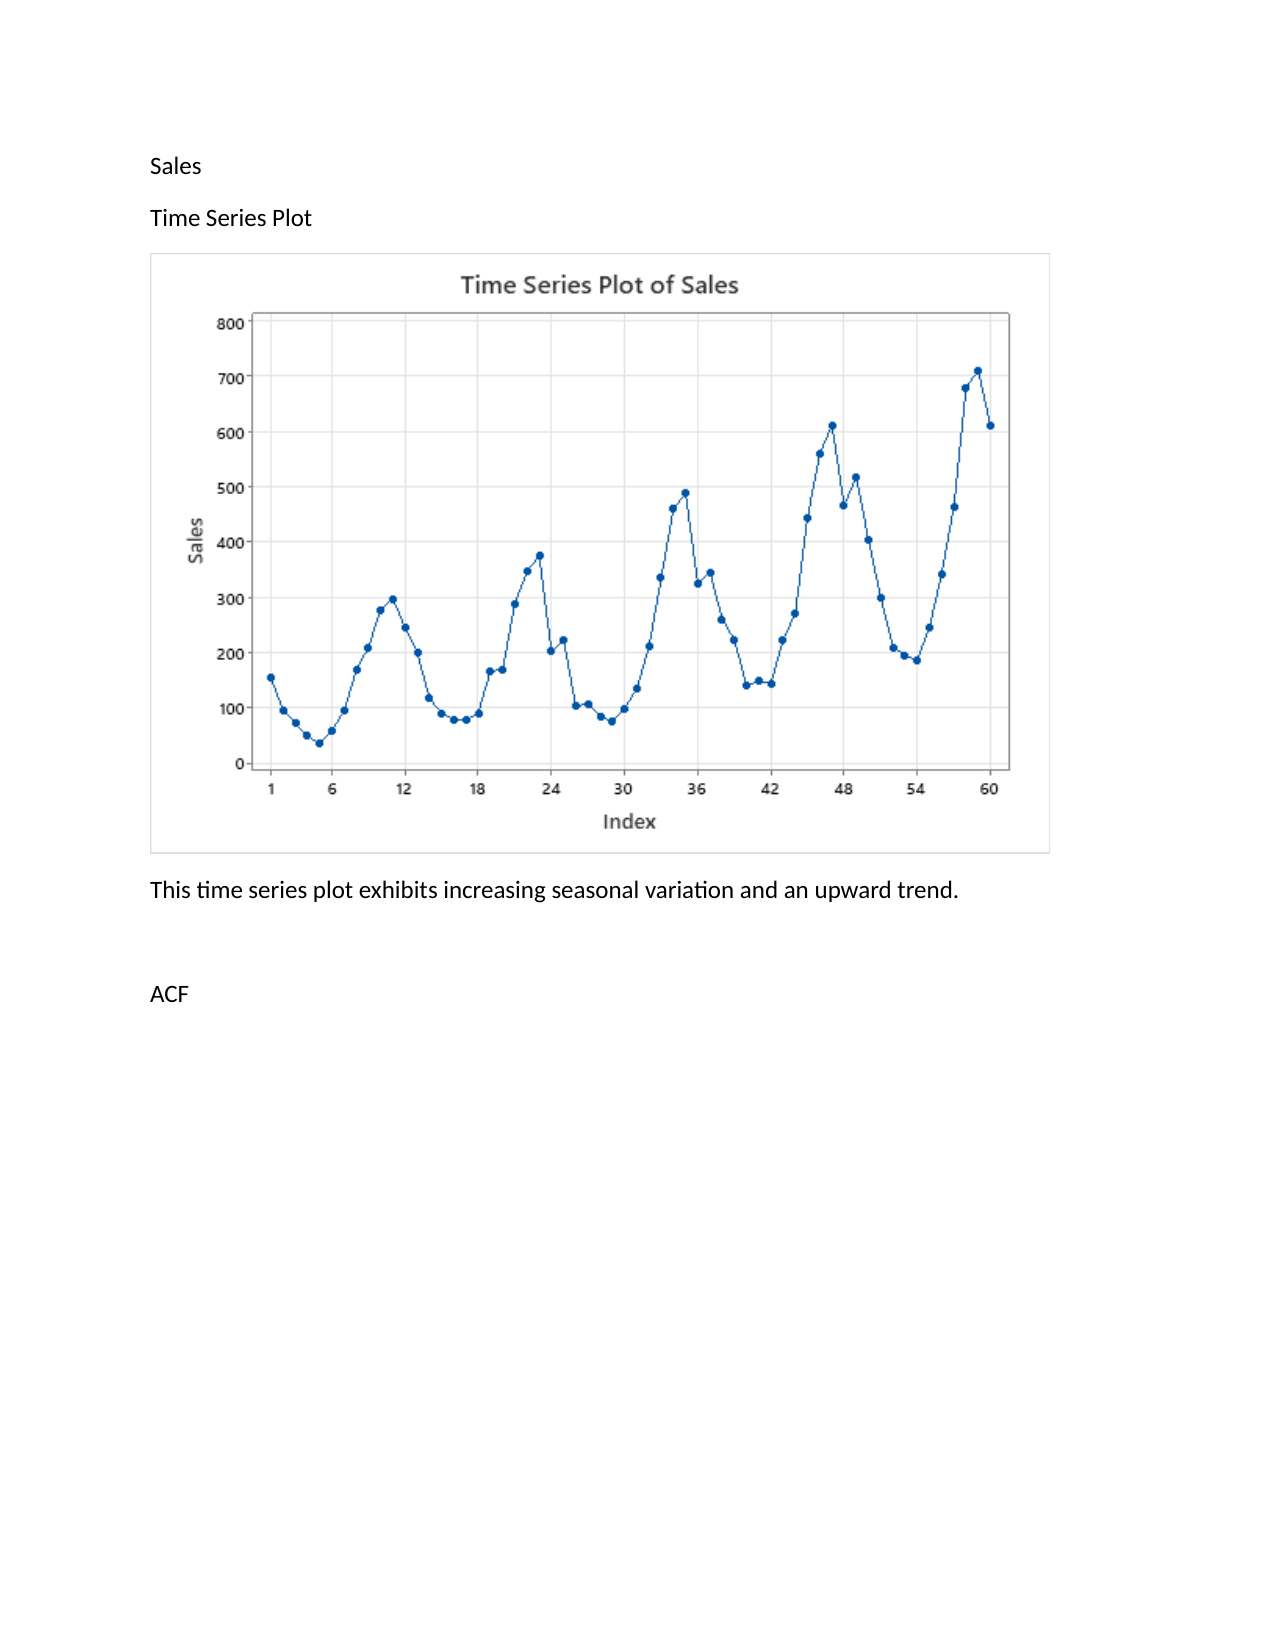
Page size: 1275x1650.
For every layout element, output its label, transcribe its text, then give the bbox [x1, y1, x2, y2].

text This time series plot exhibits increasing seasonal variation and an upward trend. [150, 874, 1125, 905]
text Sales [150, 150, 1125, 181]
text Time Series Plot [150, 202, 1125, 232]
text ACF [150, 978, 1125, 1008]
picture [150, 253, 1050, 854]
